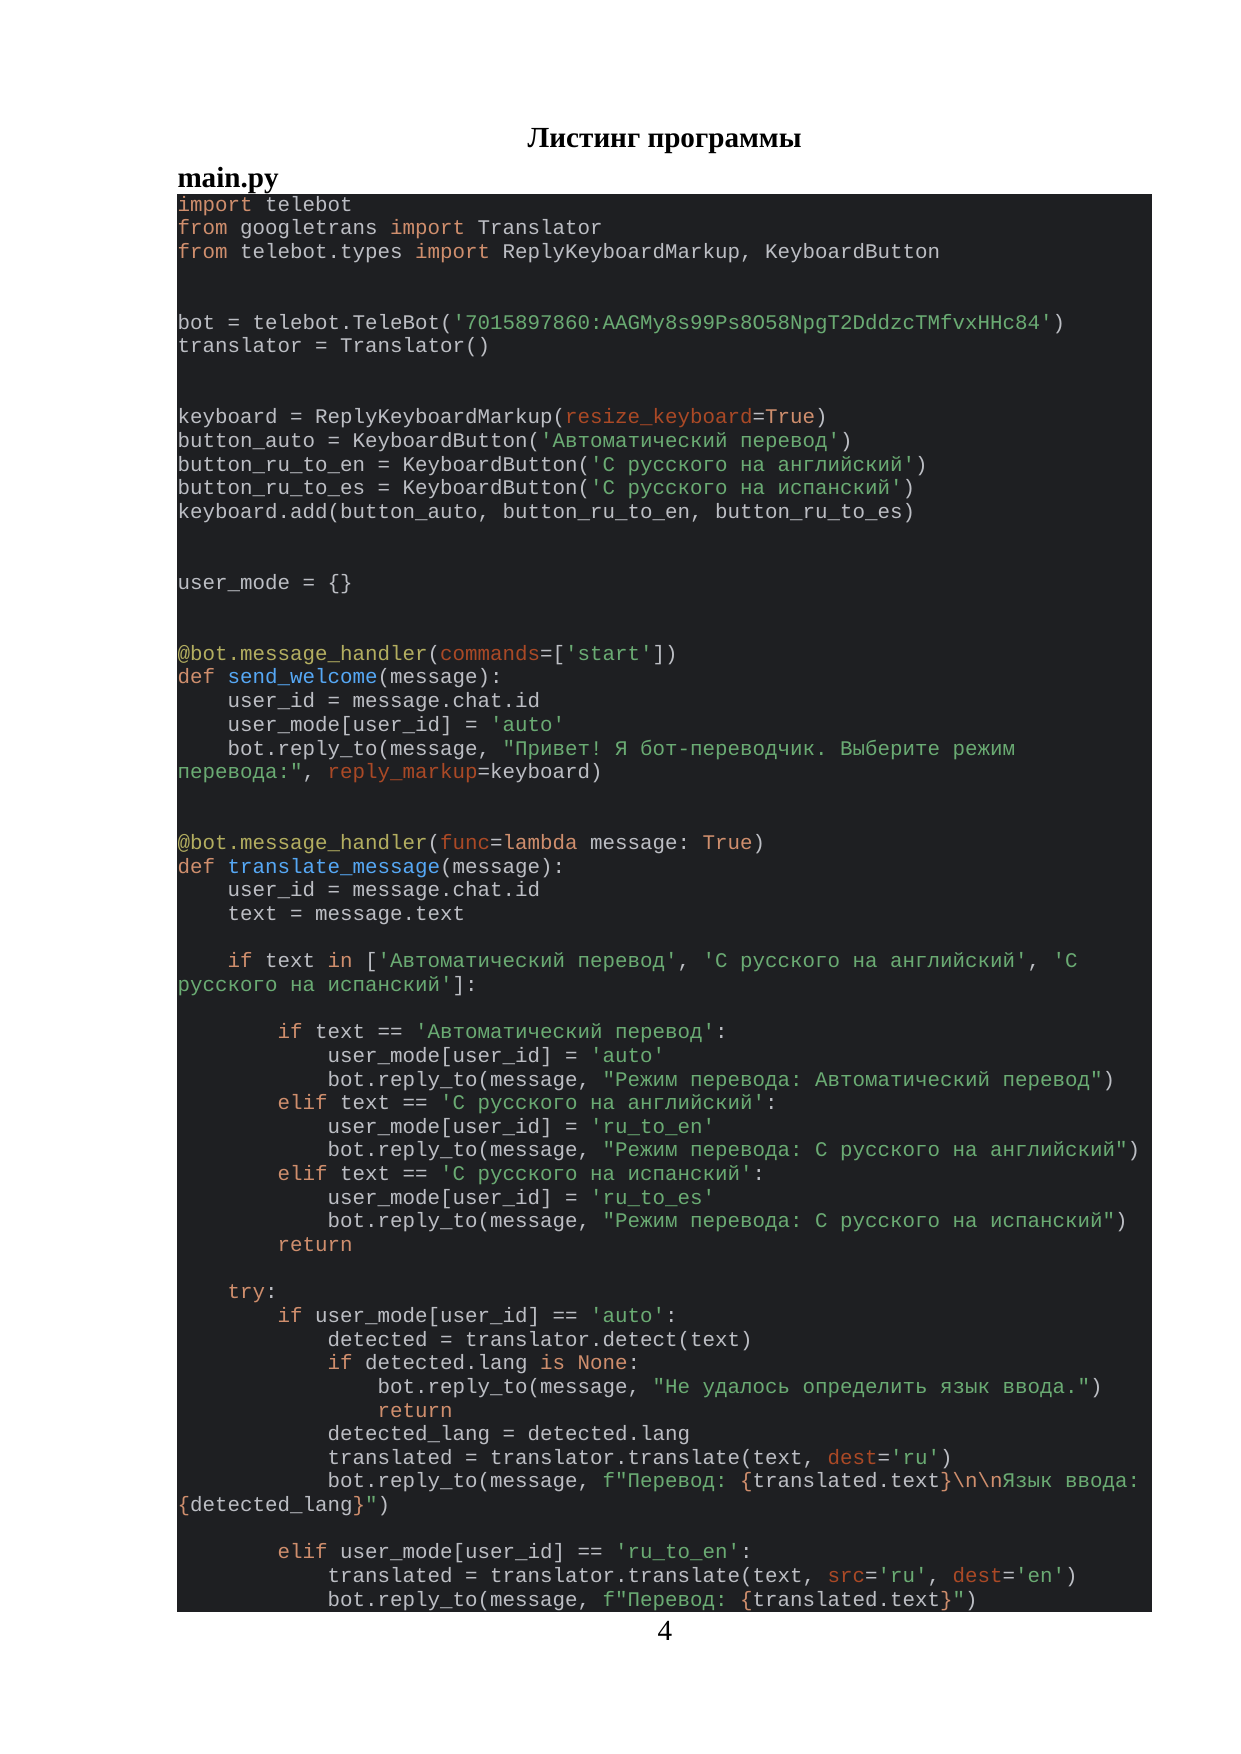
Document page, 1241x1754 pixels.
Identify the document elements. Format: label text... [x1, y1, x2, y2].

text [177, 194, 1152, 1612]
text main.py [177, 160, 1152, 194]
subtitle Листинг программы [177, 120, 1152, 154]
